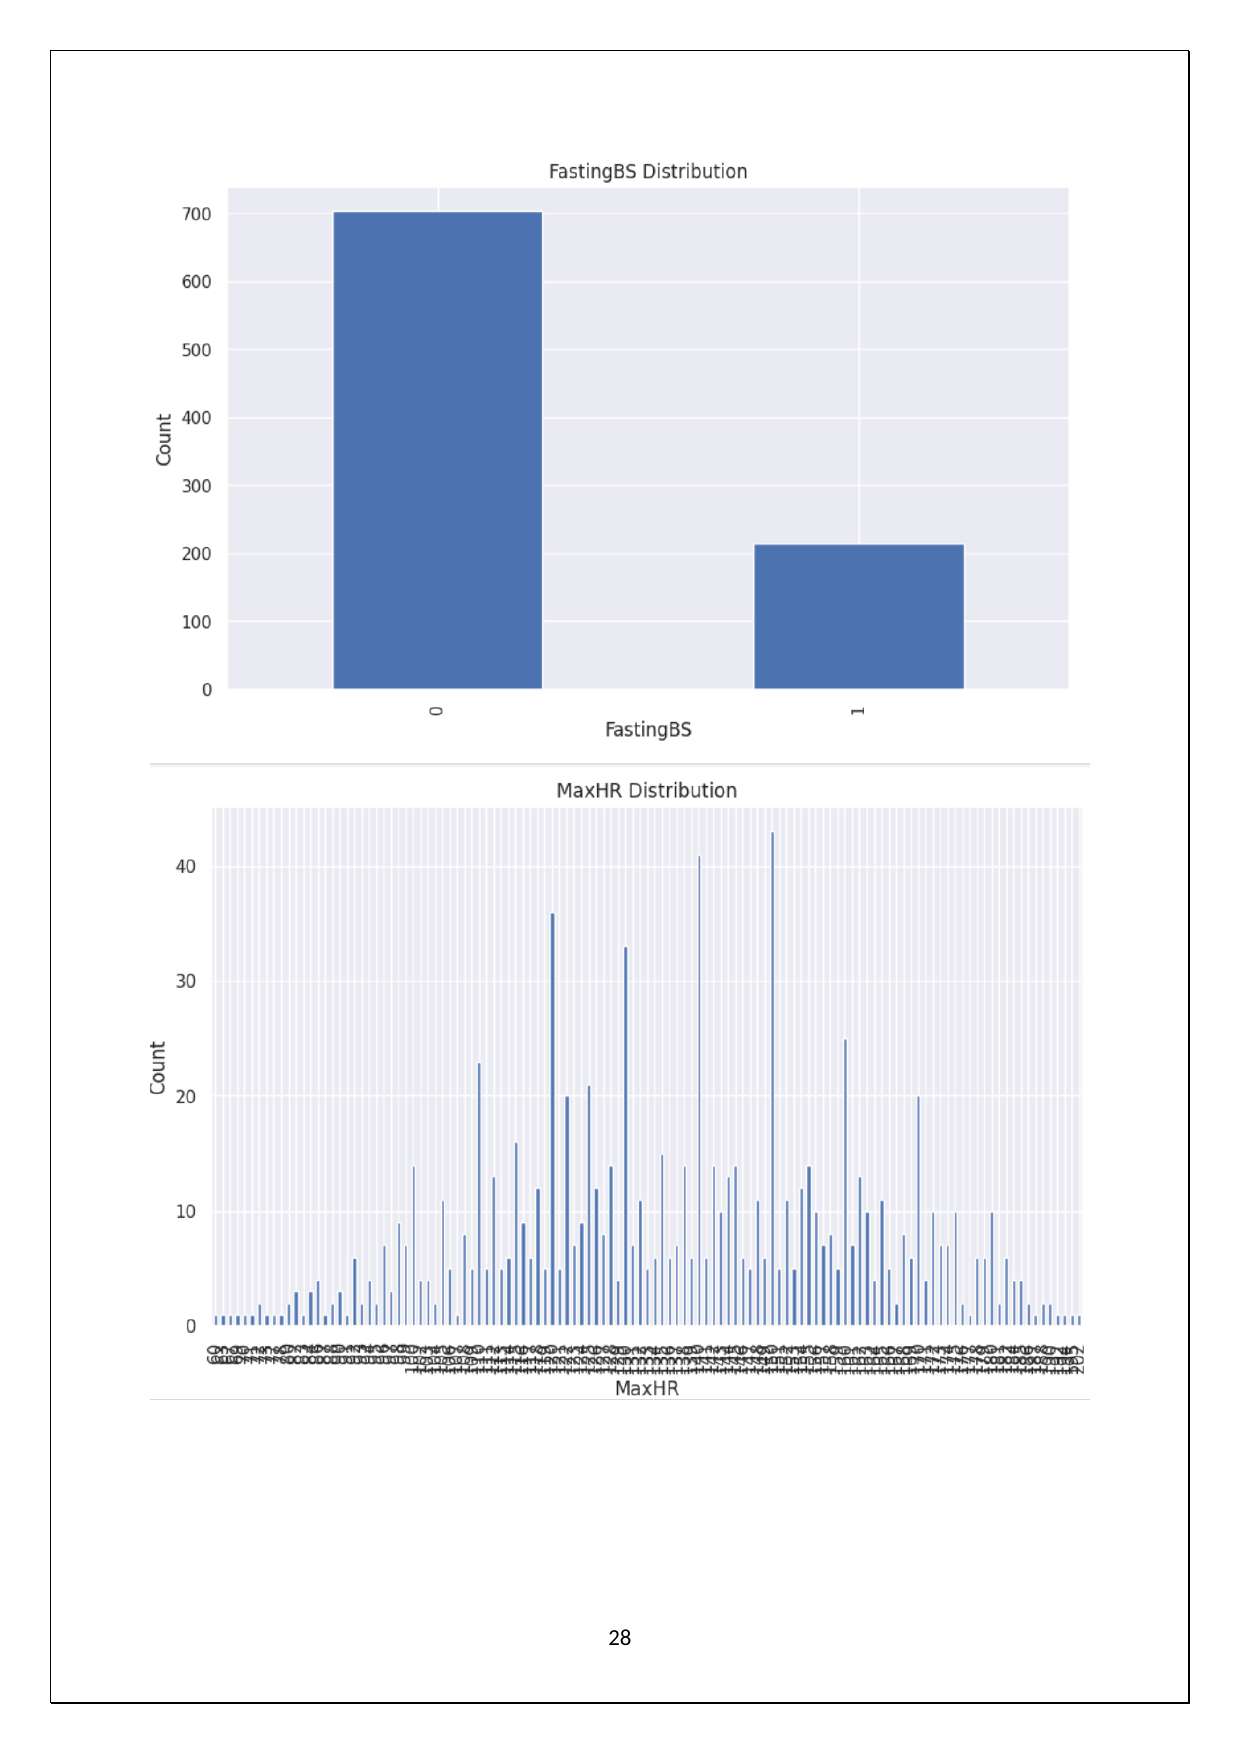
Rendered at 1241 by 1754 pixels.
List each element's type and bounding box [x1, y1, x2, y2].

picture [150, 763, 1091, 1402]
picture [150, 150, 1091, 749]
